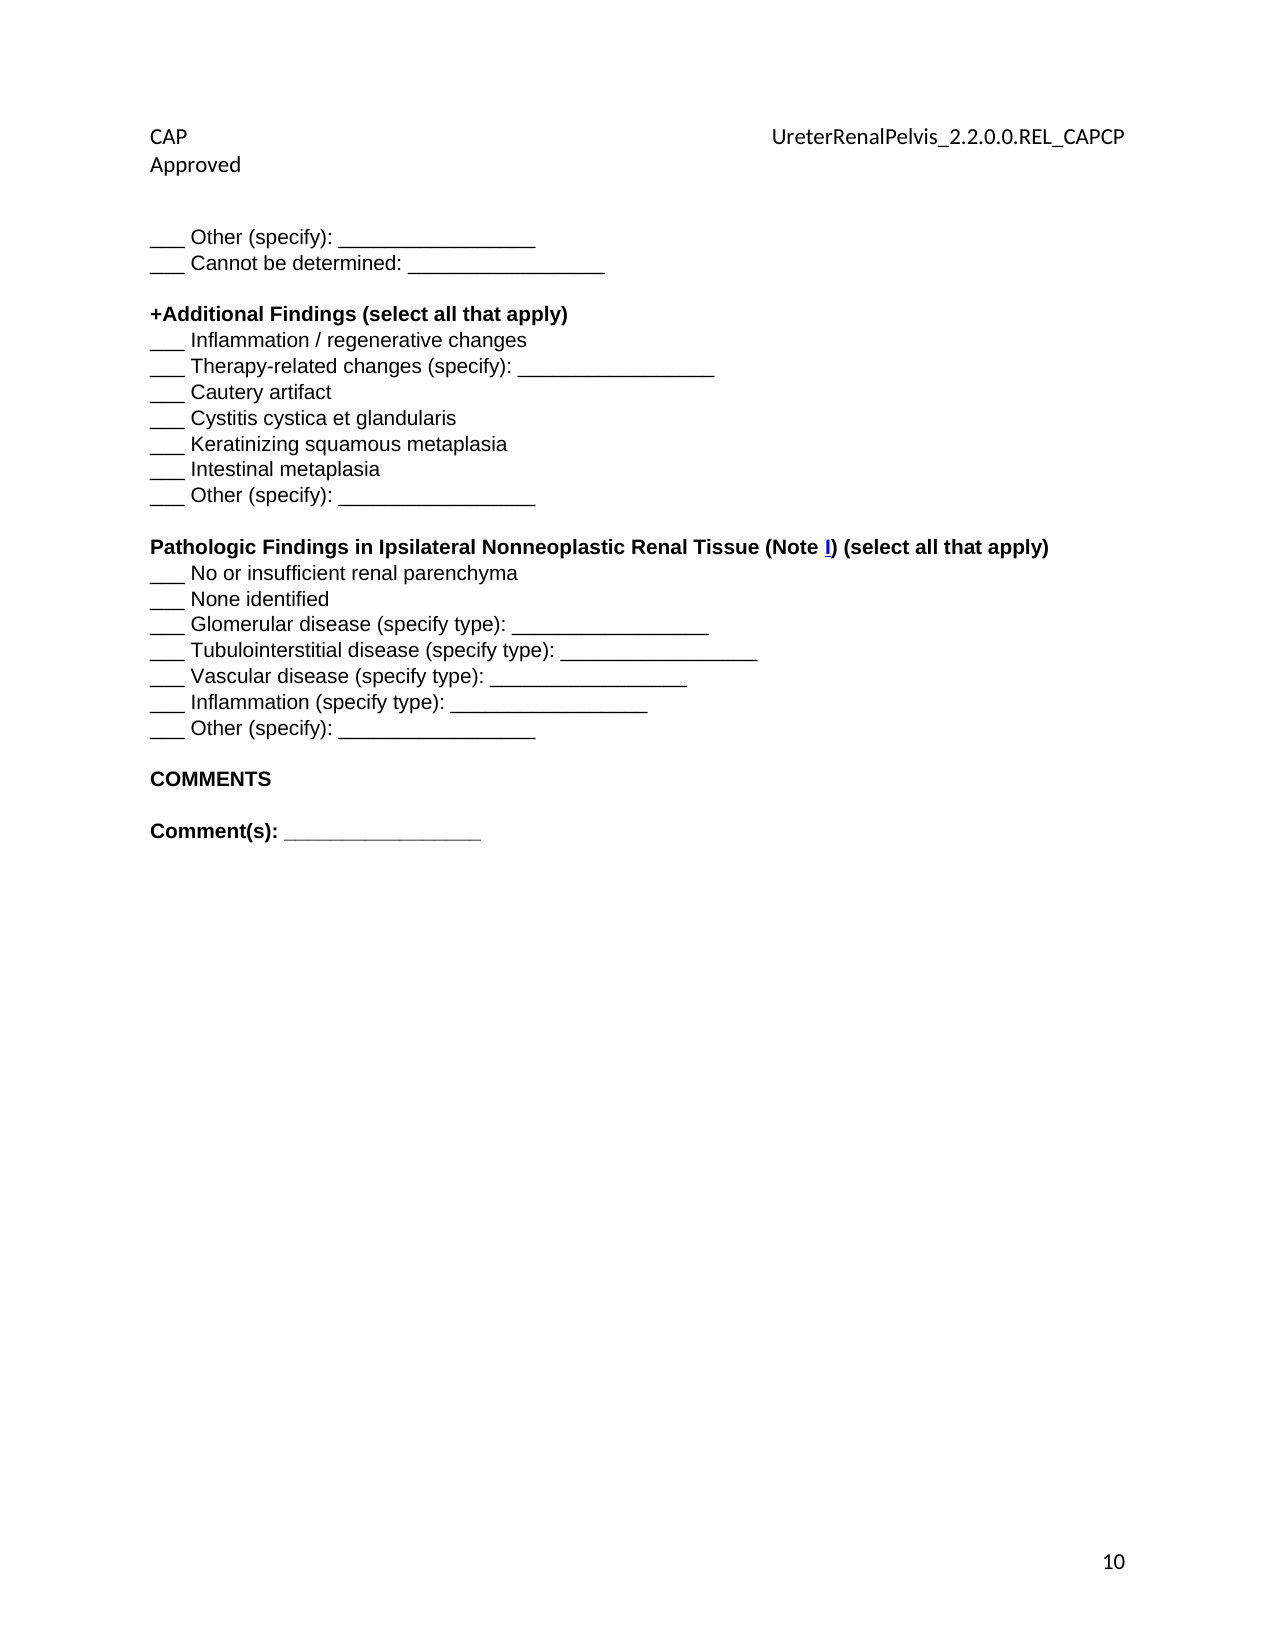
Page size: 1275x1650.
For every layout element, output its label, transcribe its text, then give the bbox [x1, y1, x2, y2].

text ___ Cannot be determined: _________________ [150, 251, 1125, 274]
text ___ Other (specify): _________________ [150, 483, 1125, 507]
text ___ Cystitis cystica et glandularis [150, 406, 1125, 429]
text Pathologic Findings in Ipsilateral Nonneoplastic Renal Tissue (Note I) (select all that apply) [150, 535, 1125, 559]
text ___ Cautery artifact [150, 380, 1125, 404]
text ___ Other (specify): _________________ [150, 225, 1125, 249]
text ___ None identified [150, 586, 1125, 610]
text ___ Intestinal metaplasia [150, 457, 1125, 481]
text ___ Inflammation (specify type): _________________ [150, 690, 1125, 714]
text ___ Keratinizing squamous metaplasia [150, 431, 1125, 455]
text Comment(s): _________________ [150, 819, 1125, 843]
text ___ Glomerular disease (specify type): _________________ [150, 612, 1125, 636]
text ___ Vascular disease (specify type): _________________ [150, 664, 1125, 688]
text +Additional Findings (select all that apply) [150, 302, 1125, 326]
text ___ Therapy-related changes (specify): _________________ [150, 354, 1125, 378]
text ___ No or insufficient renal parenchyma [150, 561, 1125, 584]
text ___ Tubulointerstitial disease (specify type): _________________ [150, 638, 1125, 662]
text ___ Other (specify): _________________ [150, 716, 1125, 739]
text COMMENTS [150, 767, 1125, 791]
text ___ Inflammation / regenerative changes [150, 328, 1125, 352]
